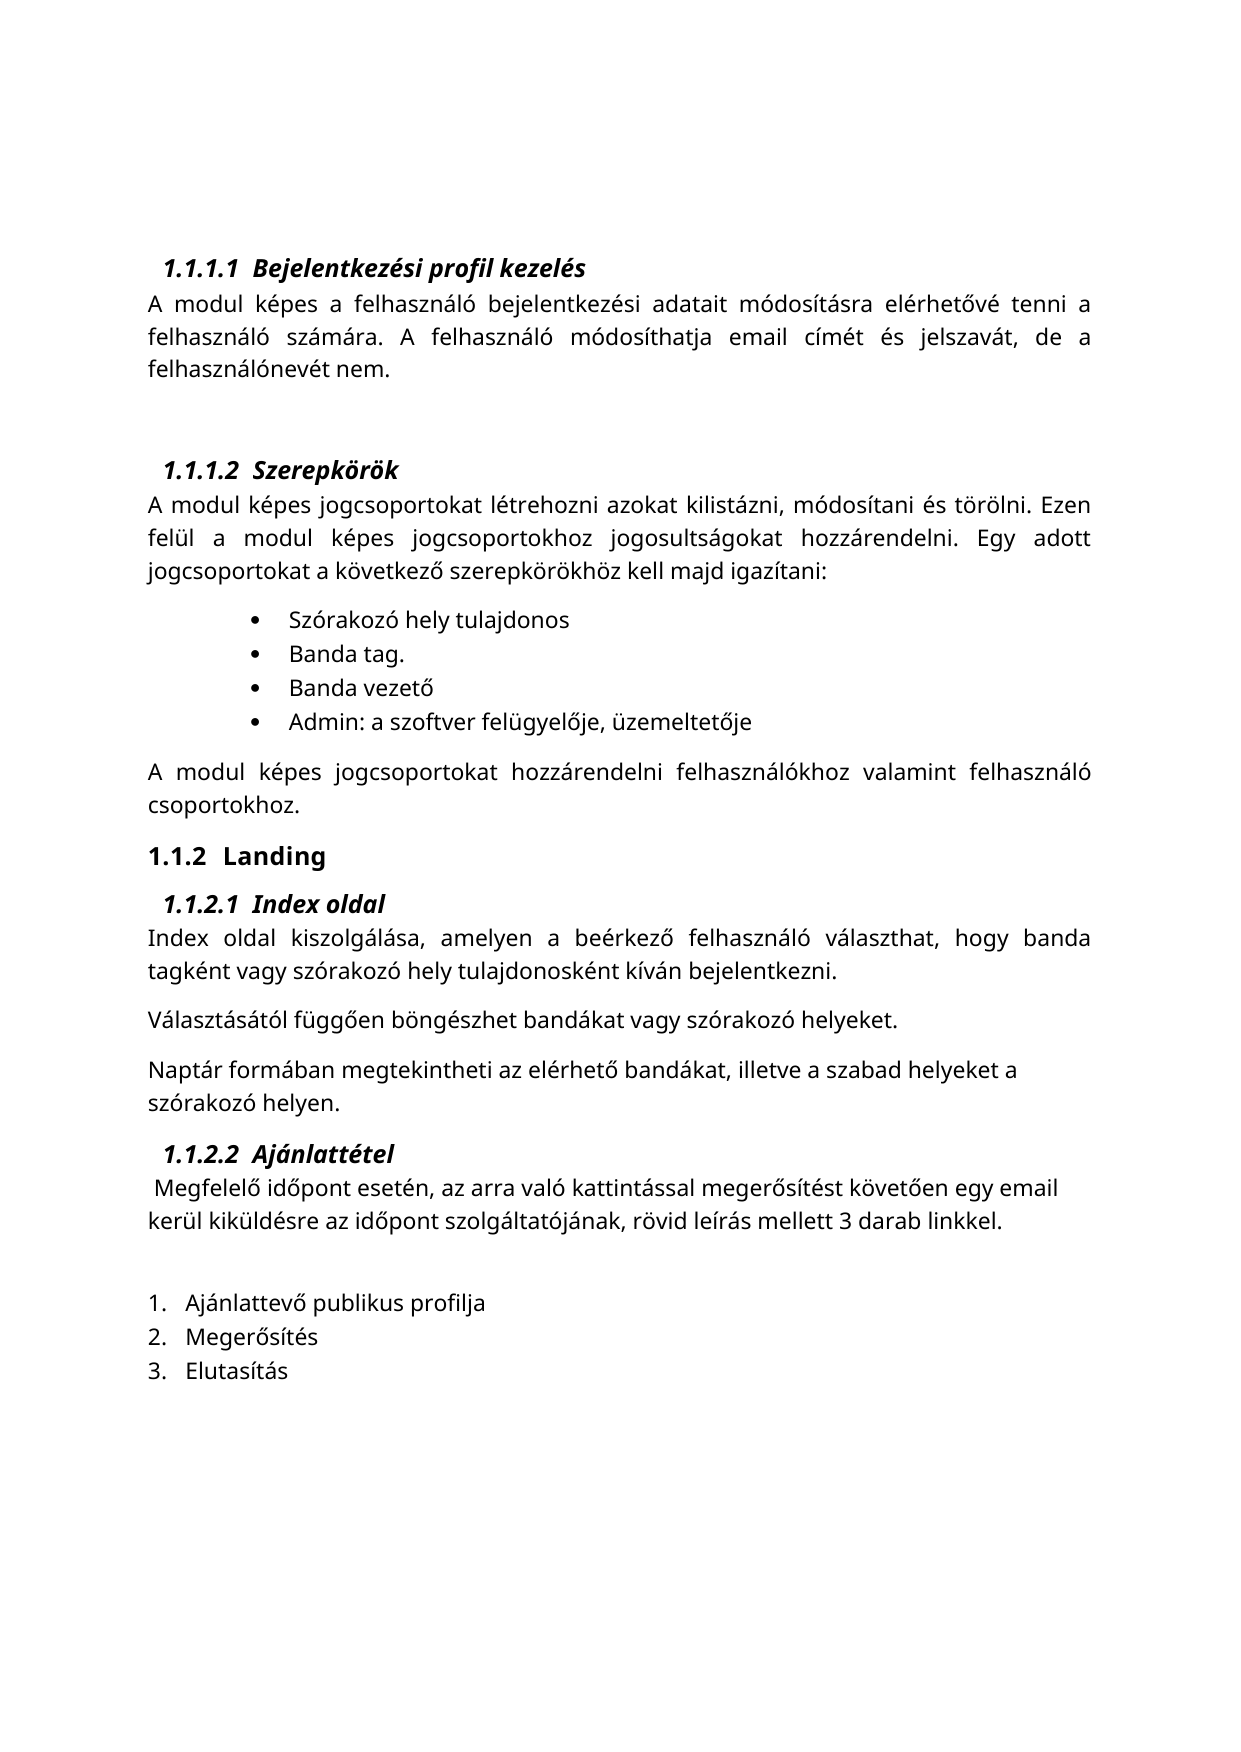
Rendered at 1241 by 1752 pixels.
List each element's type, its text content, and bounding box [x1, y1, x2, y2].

text Megfelelő időpont esetén, az arra való kattintással megerősítést követően egy email kerül kiküldésre az időpont szolgáltatójának, rövid leírás mellett 3 darab linkkel. [148, 1172, 1092, 1269]
list Banda tag. [251, 638, 1092, 669]
list Banda vezető [251, 672, 1092, 703]
list Ajánlattevő publikus profilja [148, 1287, 1092, 1318]
subtitle Ajánlattétel [162, 1136, 1092, 1170]
list Elutasítás [148, 1354, 1092, 1386]
text Naptár formában megtekintheti az elérhető bandákat, illetve a szabad helyeket a szórakozó helyen. [148, 1054, 1092, 1118]
list Admin: a szoftver felügyelője, üzemeltetője [251, 706, 1092, 737]
list Szórakozó hely tulajdonos [251, 604, 1092, 636]
text A modul képes jogcsoportokat hozzárendelni felhasználókhoz valamint felhasználó csoportokhoz. [148, 756, 1092, 820]
subtitle Landing [148, 838, 1092, 872]
subtitle Szerepkörök [162, 452, 1092, 486]
subtitle Index oldal [162, 886, 1092, 921]
text Index oldal kiszolgálása, amelyen a beérkező felhasználó választhat, hogy banda tagként vagy szórakozó hely tulajdonosként kíván bejelentkezni. [148, 922, 1092, 986]
text A modul képes jogcsoportokat létrehozni azokat kilistázni, módosítani és törölni. Ezen felül a modul képes jogcsoportokhoz jogosultságokat hozzárendelni. Egy adott jogcsoportokat a következő szerepkörökhöz kell majd igazítani: [148, 489, 1092, 586]
text A modul képes a felhasználó bejelentkezési adatait módosításra elérhetővé tenni a felhasználó számára. A felhasználó módosíthatja email címét és jelszavát, de a felhasználónevét nem. [148, 288, 1092, 385]
subtitle Bejelentkezési profil kezelés [162, 251, 1092, 285]
text Választásától függően böngészhet bandákat vagy szórakozó helyeket. [148, 1004, 1092, 1036]
list Megerősítés [148, 1321, 1092, 1352]
